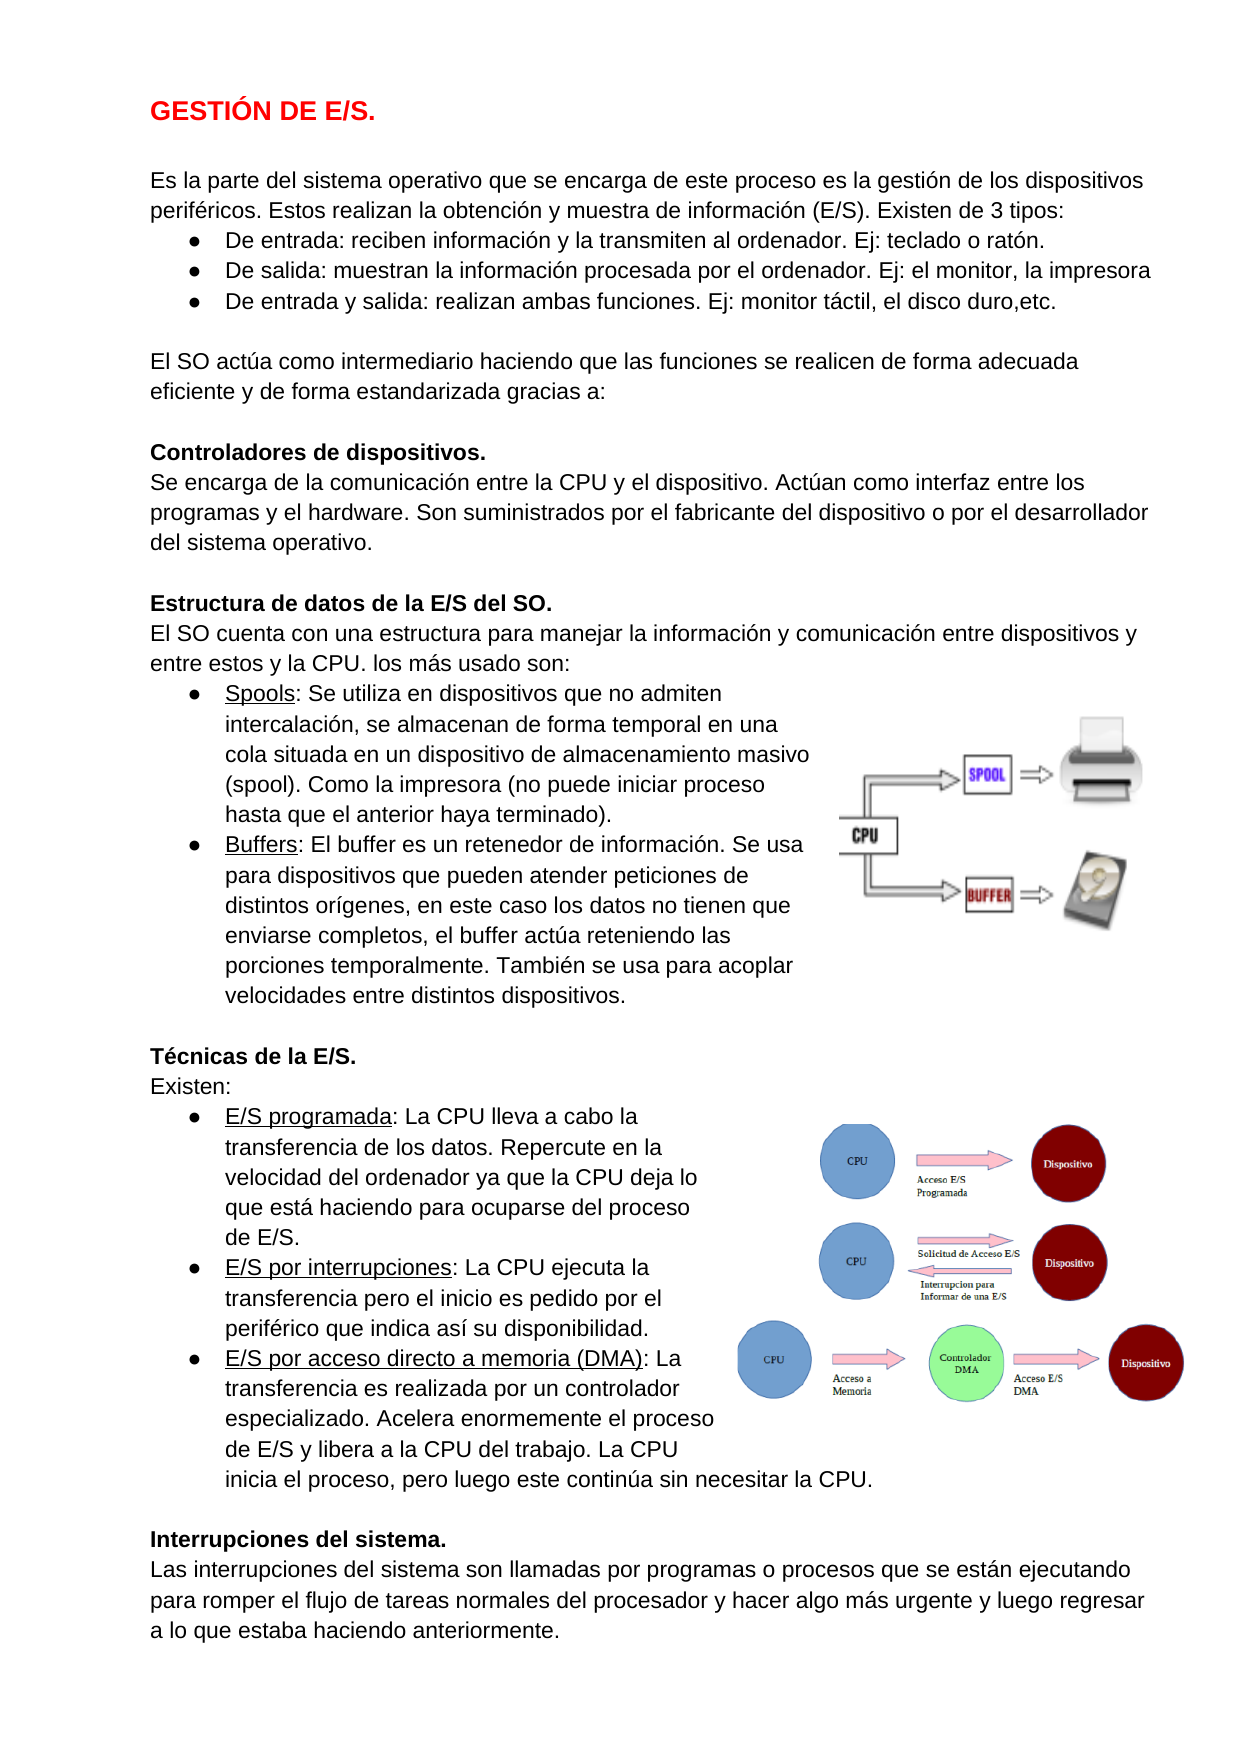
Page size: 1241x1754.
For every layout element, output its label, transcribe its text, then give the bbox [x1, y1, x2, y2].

text Las interrupciones del sistema son llamadas por programas o procesos que se están ejecutando para romper el flujo de tareas normales del procesador y hacer algo más urgente y luego regresar a lo que estaba haciendo anteriormente. [150, 1556, 1153, 1643]
list E/S por acceso directo a memoria (DMA): La transferencia es realizada por un controlador especializado. Acelera enormemente el proceso de E/S y libera a la CPU del trabajo. La CPU inicia el proceso, pero luego este continúa sin necesitar la CPU. [187, 1345, 1153, 1492]
list E/S programada: La CPU lleva a cabo la transferencia de los datos. Repercute en la velocidad del ordenador ya que la CPU deja lo que está haciendo para ocuparse del proceso de E/S. [187, 1103, 1153, 1250]
text Controladores de dispositivos. [150, 439, 1153, 465]
list De entrada: reciben información y la transmiten al ordenador. Ej: teclado o ratón. [187, 227, 1153, 253]
list Spools: Se utiliza en dispositivos que no admiten intercalación, se almacenan de forma temporal en una cola situada en un dispositivo de almacenamiento masivo (spool). Como la impresora (no puede iniciar proceso hasta que el anterior haya terminado). [187, 680, 1153, 827]
text Estructura de datos de la E/S del SO. [150, 590, 1153, 616]
text GESTIÓN DE E/S. [150, 95, 1153, 126]
text El SO cuenta con una estructura para manejar la información y comunicación entre dispositivos y entre estos y la CPU. los más usado son: [150, 620, 1153, 676]
picture [737, 1124, 1185, 1429]
text Es la parte del sistema operativo que se encarga de este proceso es la gestión de los dispositivos periféricos. Estos realizan la obtención y muestra de información (E/S). Existen de 3 tipos: [150, 167, 1153, 223]
text Interrupciones del sistema. [150, 1526, 1153, 1552]
text El SO actúa como intermediario haciendo que las funciones se realicen de forma adecuada eficiente y de forma estandarizada gracias a: [150, 348, 1153, 404]
picture [839, 713, 1152, 940]
list De salida: muestran la información procesada por el ordenador. Ej: el monitor, la impresora [187, 257, 1153, 284]
list Buffers: El buffer es un retenedor de información. Se usa para dispositivos que pueden atender peticiones de distintos orígenes, en este caso los datos no tienen que enviarse completos, el buffer actúa reteniendo las porciones temporalmente. También se usa para acoplar velocidades entre distintos dispositivos. [187, 831, 1153, 1009]
text Técnicas de la E/S. [150, 1043, 1153, 1069]
text Se encarga de la comunicación entre la CPU y el dispositivo. Actúan como interfaz entre los programas y el hardware. Son suministrados por el fabricante del dispositivo o por el desarrollador del sistema operativo. [150, 469, 1153, 556]
list E/S por interrupciones: La CPU ejecuta la transferencia pero el inicio es pedido por el periférico que indica así su disponibilidad. [187, 1254, 737, 1341]
list De entrada y salida: realizan ambas funciones. Ej: monitor táctil, el disco duro,etc. [187, 288, 1153, 314]
text Existen: [150, 1073, 1153, 1099]
